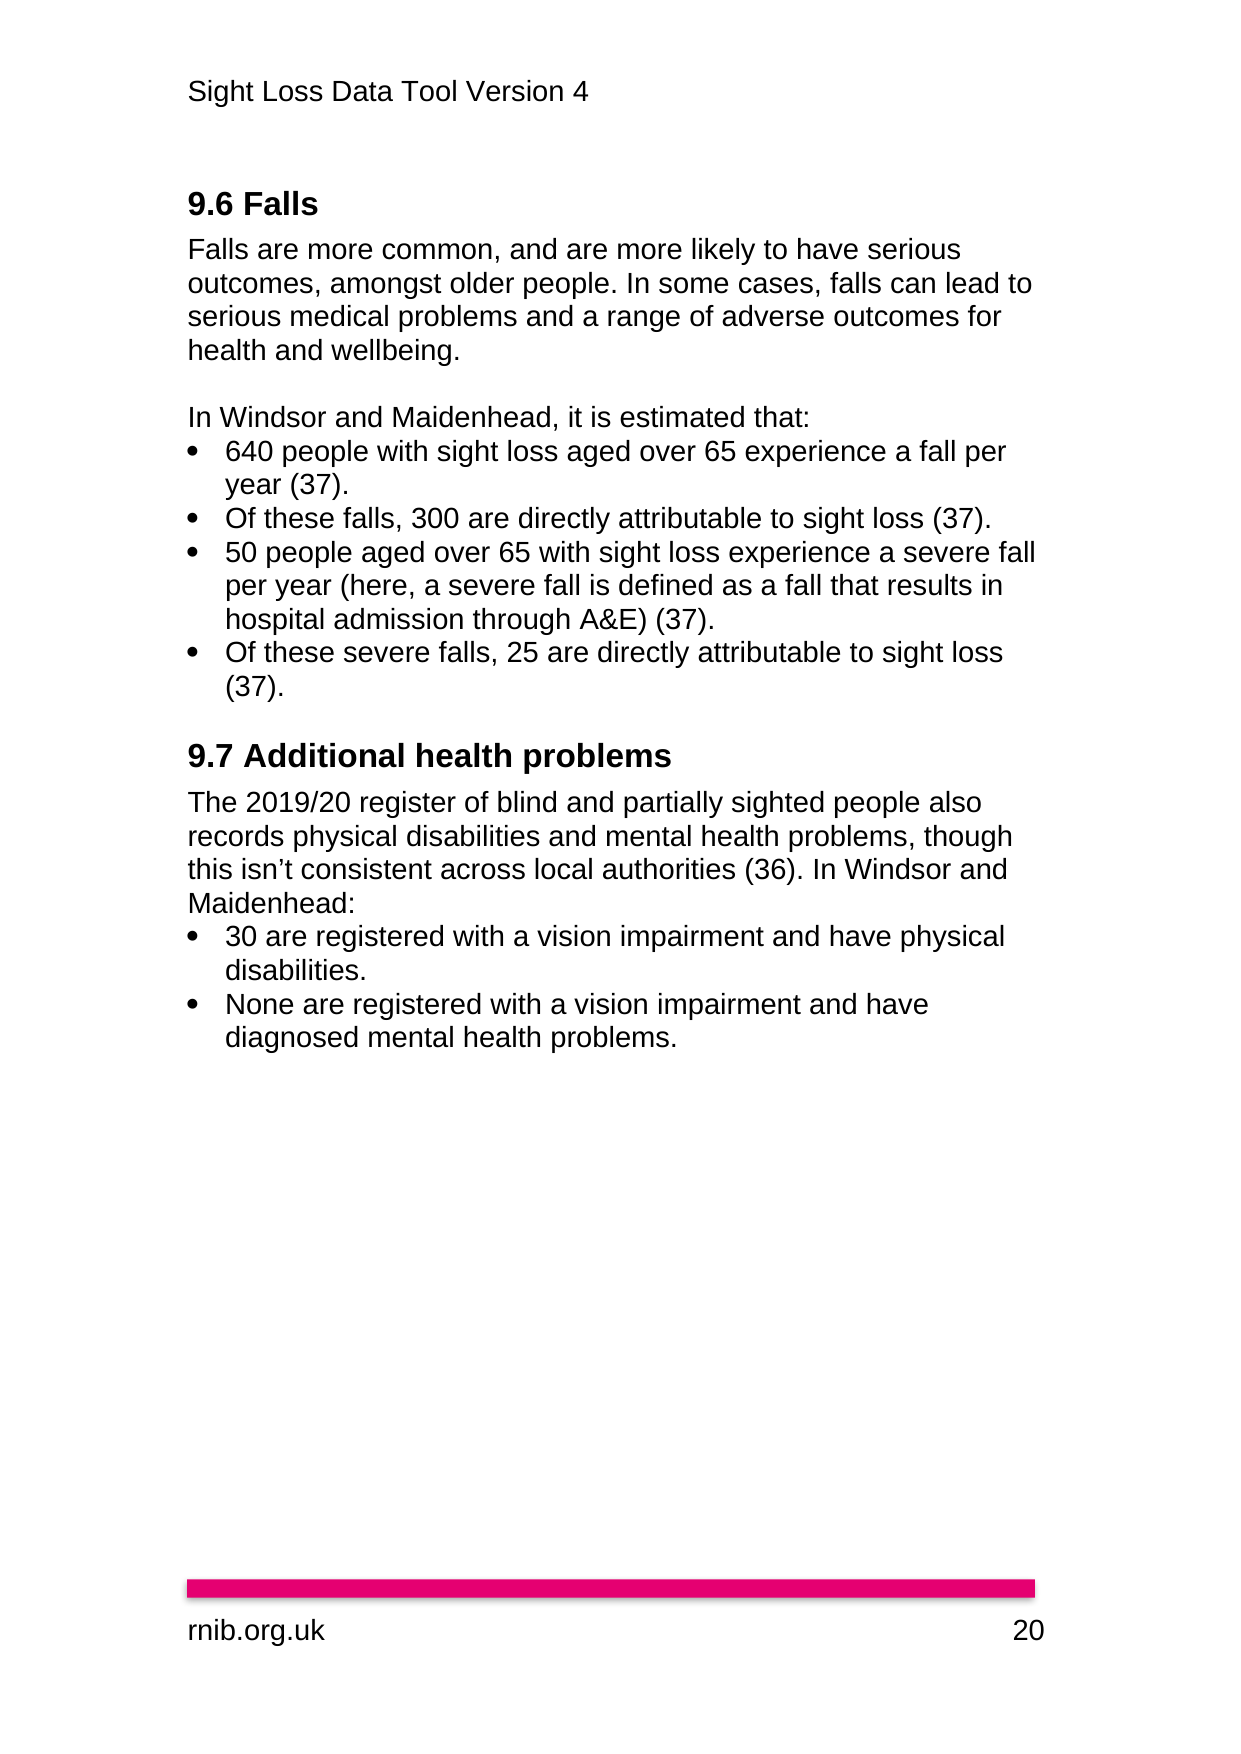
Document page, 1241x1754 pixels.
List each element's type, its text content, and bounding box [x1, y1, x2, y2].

list None are registered with a vision impairment and have diagnosed mental health problems. [187, 987, 1053, 1054]
list 640 people with sight loss aged over 65 experience a fall per year (37). [187, 434, 1053, 501]
list Of these severe falls, 25 are directly attributable to sight loss (37). [187, 636, 1053, 703]
list 50 people aged over 65 with sight loss experience a severe fall per year (here, a severe fall is defined as a fall that results in hospital admission through A&E) (37). [187, 535, 1053, 636]
subtitle 9.7 Additional health problems [187, 736, 1053, 775]
list 30 are registered with a vision impairment and have physical disabilities. [187, 919, 1053, 987]
subtitle 9.6 Falls [187, 183, 1053, 222]
text In Windsor and Maidenhead, it is estimated that: [187, 400, 1053, 434]
text Falls are more common, and are more likely to have serious outcomes, amongst older people. In some cases, falls can lead to serious medical problems and a range of adverse outcomes for health and wellbeing. [187, 232, 1053, 367]
list Of these falls, 300 are directly attributable to sight loss (37). [187, 501, 1053, 535]
text The 2019/20 register of blind and partially sighted people also records physical disabilities and mental health problems, though this isn’t consistent across local authorities (36). In Windsor and Maidenhead: [187, 785, 1053, 919]
